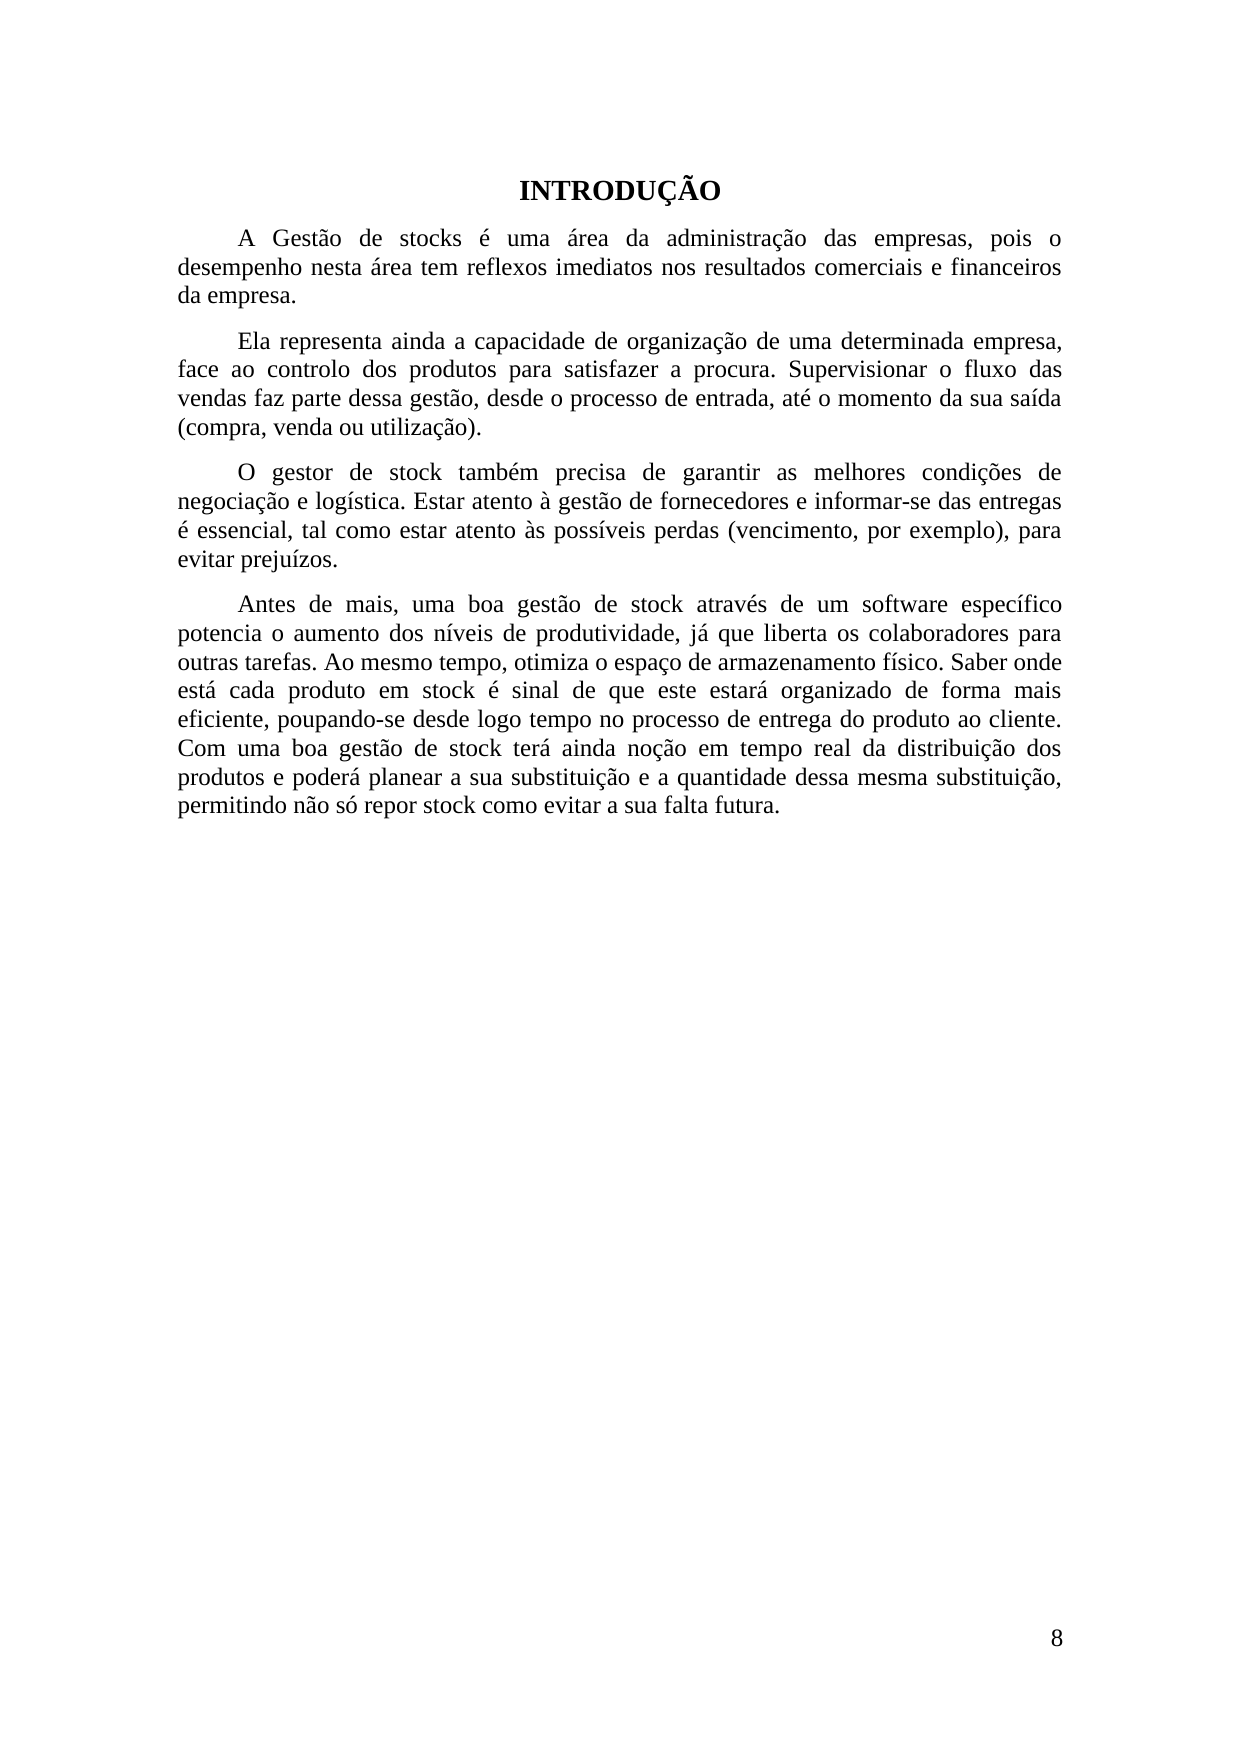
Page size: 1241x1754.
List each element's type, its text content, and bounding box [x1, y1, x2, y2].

text Antes de mais, uma boa gestão de stock através de um software específico potencia o aumento dos níveis de produtividade, já que liberta os colaboradores para outras tarefas. Ao mesmo tempo, otimiza o espaço de armazenamento físico. Saber onde está cada produto em stock é sinal de que este estará organizado de forma mais eficiente, poupando-se desde logo tempo no processo de entrega do produto ao cliente. Com uma boa gestão de stock terá ainda noção em tempo real da distribuição dos produtos e poderá planear a sua substituição e a quantidade dessa mesma substituição, permitindo não só repor stock como evitar a sua falta futura. [177, 589, 1063, 819]
subtitle INTRODUÇÃO [177, 173, 1063, 206]
text A Gestão de stocks é uma área da administração das empresas, pois o desempenho nesta área tem reflexos imediatos nos resultados comerciais e financeiros da empresa. [177, 223, 1063, 309]
text O gestor de stock também precisa de garantir as melhores condições de negociação e logística. Estar atento à gestão de fornecedores e informar-se das entregas é essencial, tal como estar atento às possíveis perdas (vencimento, por exemplo), para evitar prejuízos. [177, 457, 1063, 572]
text Ela representa ainda a capacidade de organização de uma determinada empresa, face ao controlo dos produtos para satisfazer a procura. Supervisionar o fluxo das vendas faz parte dessa gestão, desde o processo de entrada, até o momento da sua saída (compra, venda ou utilização). [177, 326, 1063, 441]
